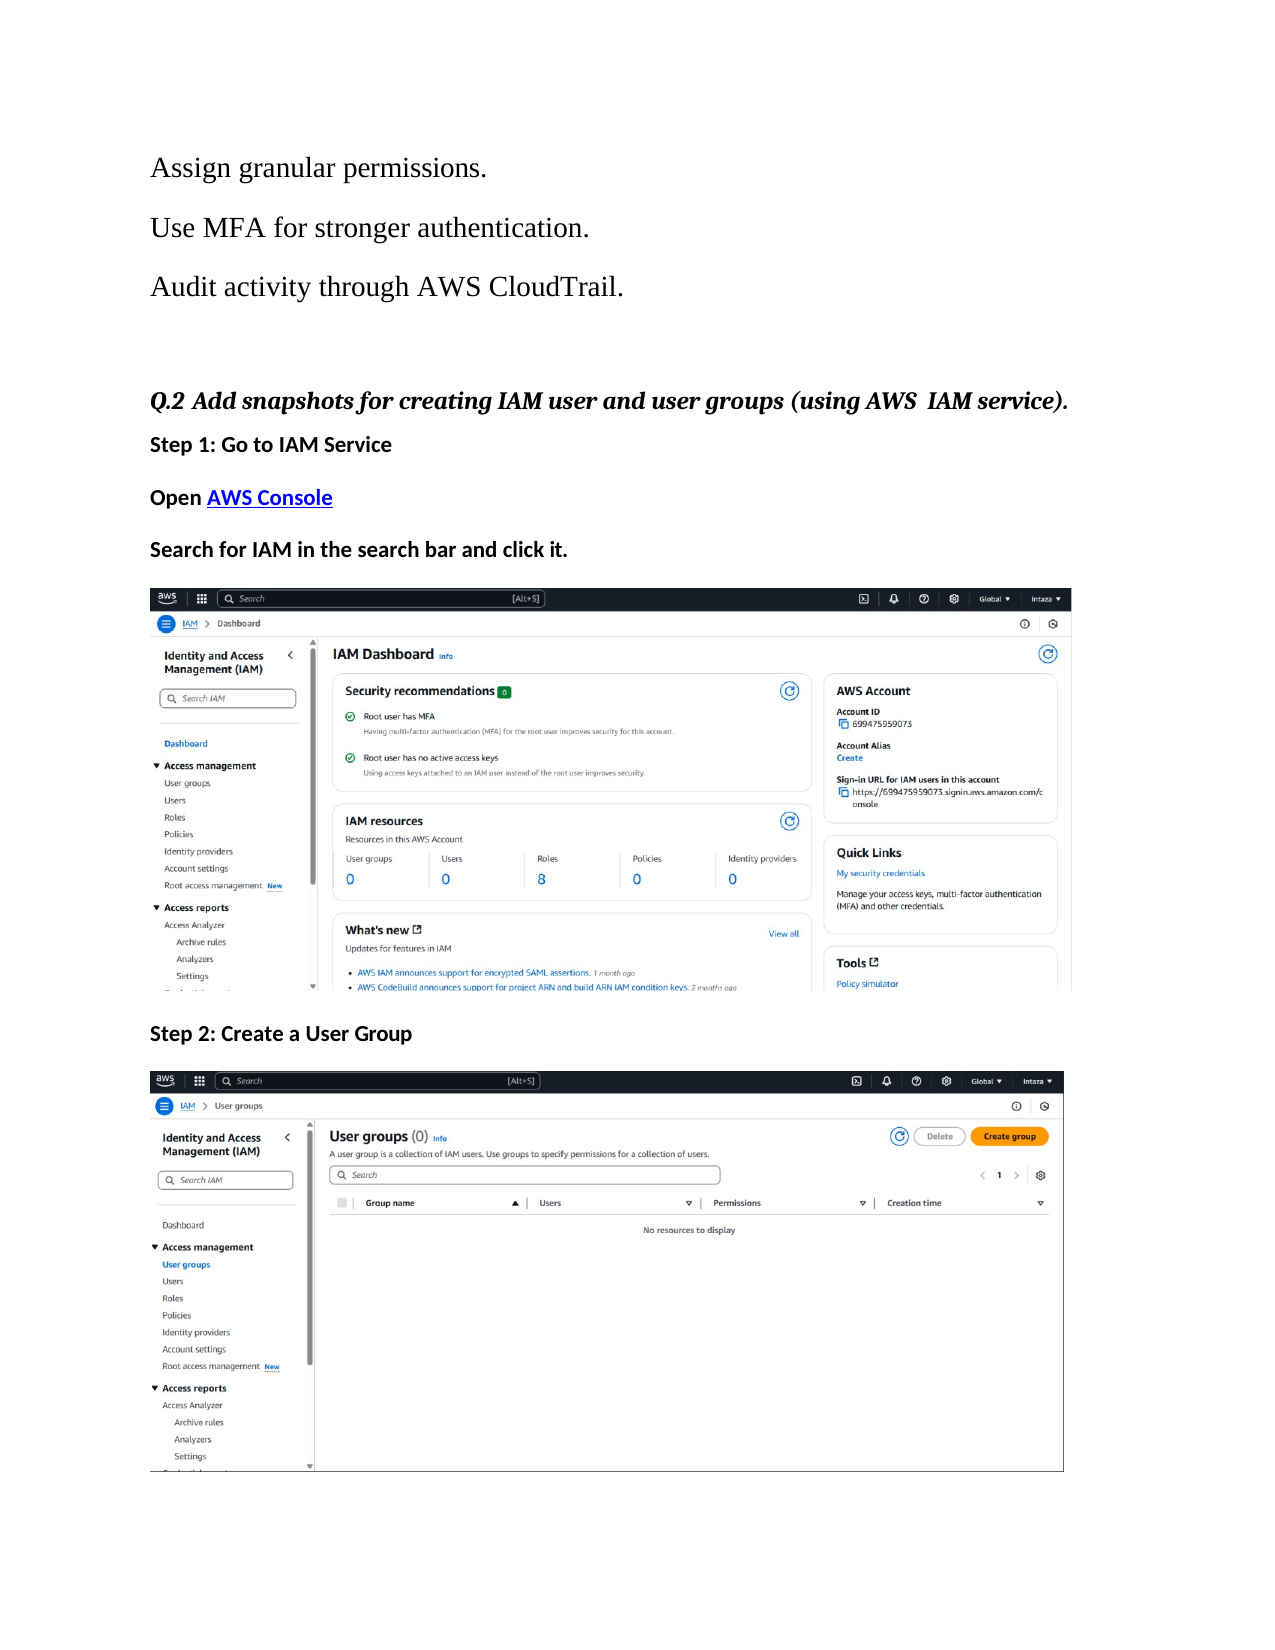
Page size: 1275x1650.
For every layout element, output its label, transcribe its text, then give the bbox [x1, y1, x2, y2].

text Search for IAM in the search bar and click it. [150, 536, 1162, 564]
list Add snapshots for creating IAM user and user groups (using AWS IAM service). [150, 387, 1162, 415]
text Step 2: Create a User Group [150, 1019, 1162, 1047]
text Step 1: Go to IAM Service Open AWS Console [150, 430, 437, 511]
picture [150, 588, 1072, 991]
picture [150, 1071, 1064, 1472]
text Assign granular permissions. [150, 150, 1162, 184]
text Use MFA for stronger authentication. Audit activity through AWS CloudTrail. [150, 210, 654, 302]
